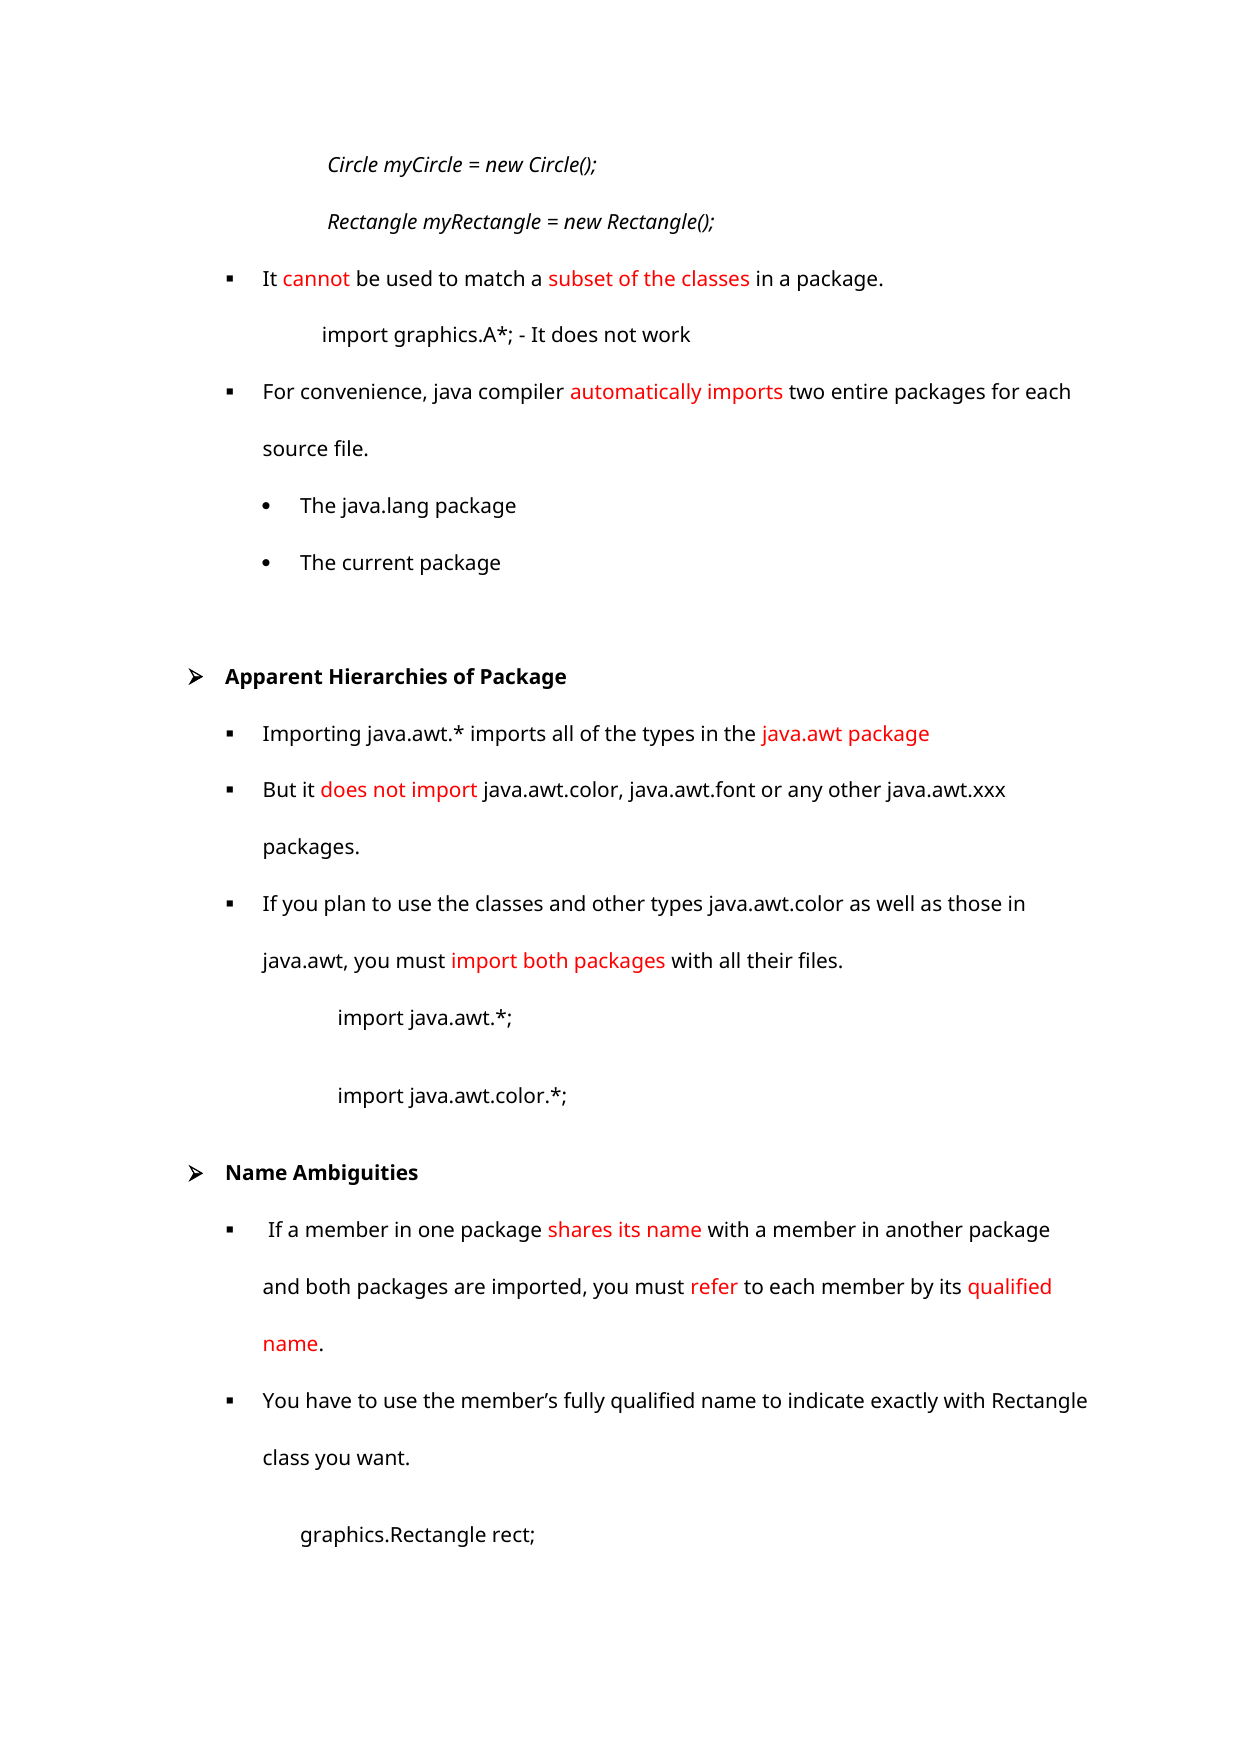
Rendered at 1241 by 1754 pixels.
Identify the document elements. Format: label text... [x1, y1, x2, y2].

list You have to use the member’s fully qualified name to indicate exactly with Rectangle class you want. [225, 1386, 1090, 1471]
list Circle myCircle = new Circle(); [262, 150, 1090, 178]
list For convenience, java compiler automatically imports two entire packages for each source file. [225, 377, 1090, 463]
text graphics.Rectangle rect; [300, 1521, 1090, 1549]
list Importing java.awt.* imports all of the types in the java.awt package [225, 719, 1090, 747]
list If you plan to use the classes and other types java.awt.color as well as those in java.awt, you must import both packages with all their files. [225, 889, 1090, 975]
list The current package [262, 548, 1090, 577]
list If a member in one package shares its name with a member in another package and both packages are imported, you must refer to each member by its qualified name. [225, 1215, 1090, 1358]
list The java.lang package [262, 491, 1090, 520]
list Rectangle myRectangle = new Rectangle(); [262, 207, 1090, 235]
list import java.awt.*; [337, 1003, 1090, 1032]
list But it does not import java.awt.color, java.awt.font or any other java.awt.xxx packages. [225, 776, 1090, 861]
list It cannot be used to match a subset of the classes in a package. [225, 264, 1090, 292]
list import graphics.A*; - It does not work [262, 321, 1090, 349]
list Apparent Hierarchies of Package [187, 662, 1090, 690]
text import java.awt.color.*; [300, 1081, 1090, 1109]
list Name Ambiguities [187, 1158, 1090, 1187]
